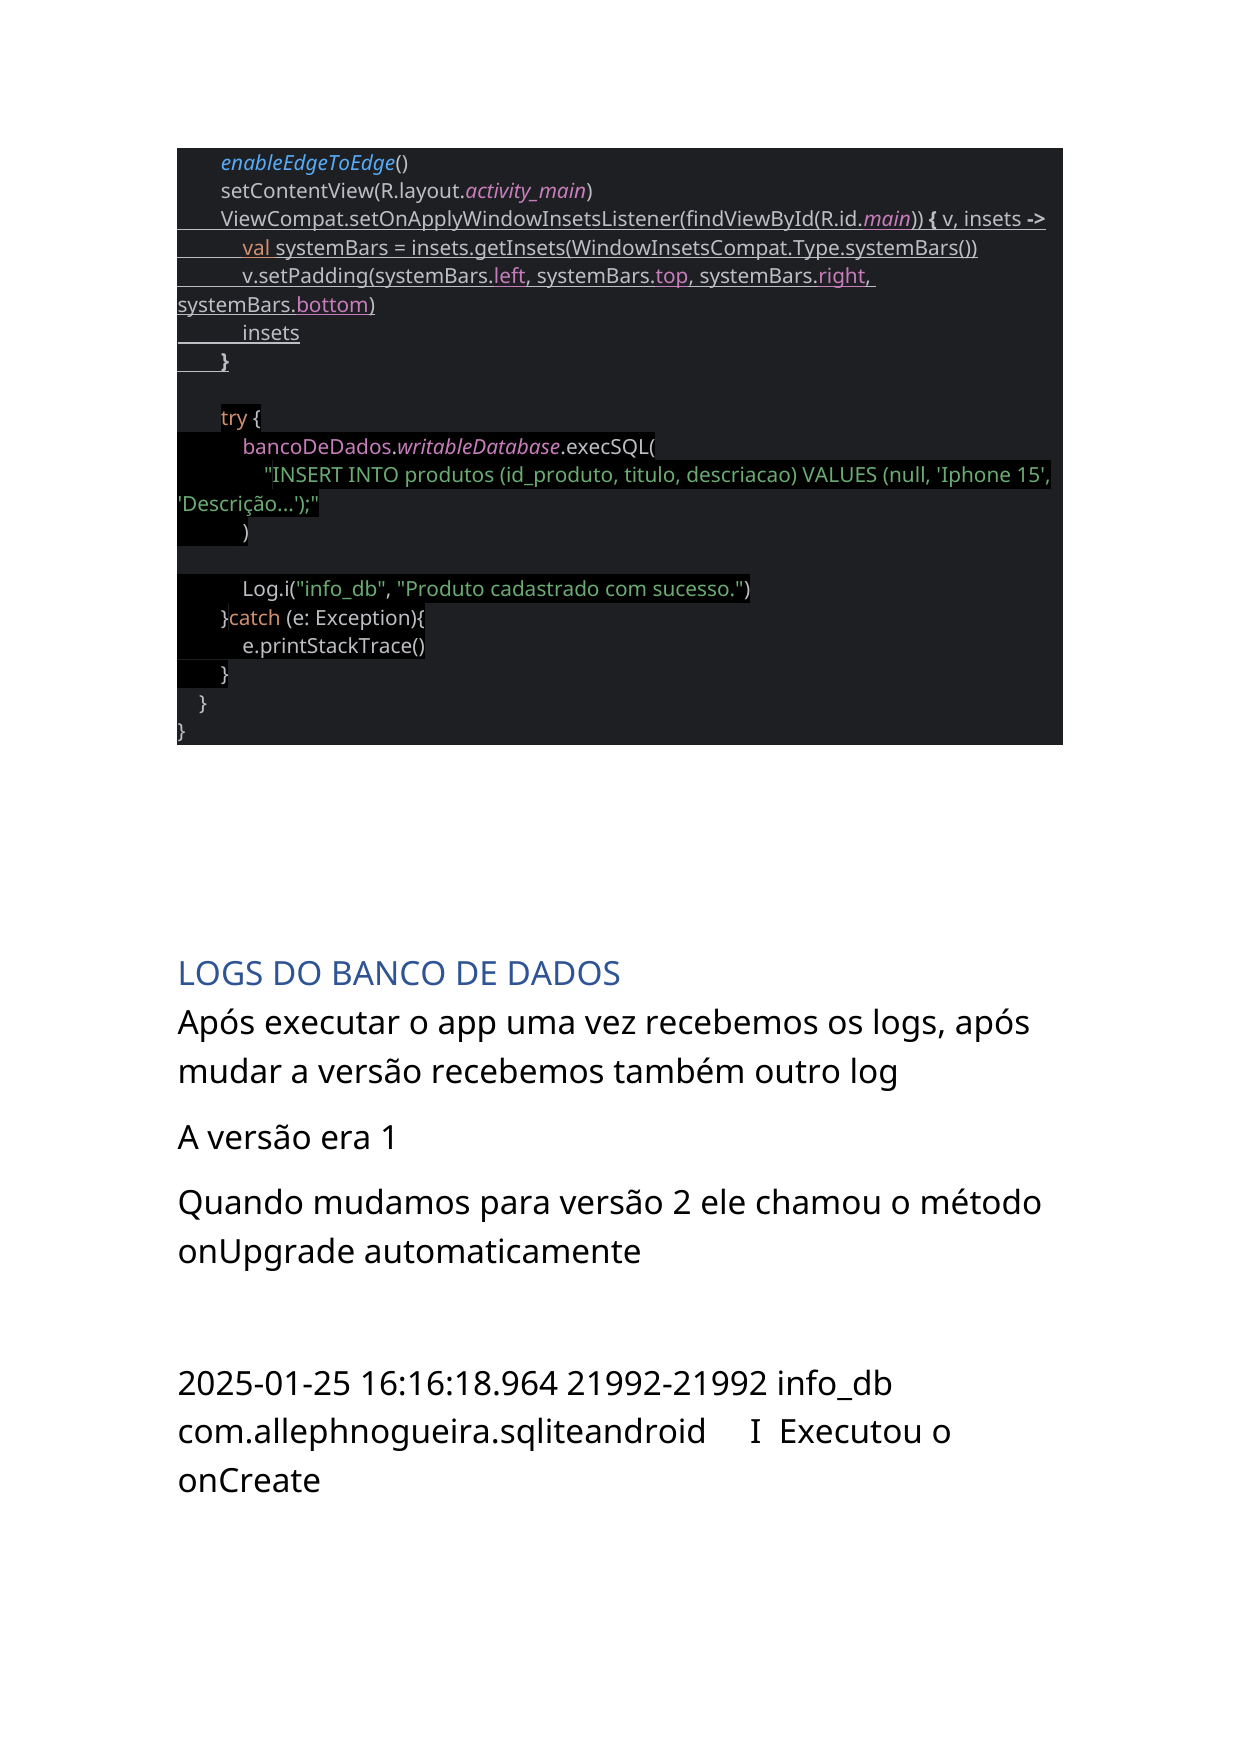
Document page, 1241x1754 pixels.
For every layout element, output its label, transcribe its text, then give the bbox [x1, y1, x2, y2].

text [177, 148, 1063, 745]
text A versão era 1 [177, 1113, 1063, 1159]
text 2025-01-25 16:16:18.964 21992-21992 info_db com.allephnogueira.sqliteandroid I Executou o onCreate [177, 1359, 1063, 1503]
text Quando mudamos para versão 2 ele chamou o método onUpgrade automaticamente [177, 1179, 1063, 1273]
subtitle LOGS DO BANCO DE DADOS [177, 950, 1063, 995]
text Após executar o app uma vez recebemos os logs, após mudar a versão recebemos também outro log [177, 999, 1063, 1093]
